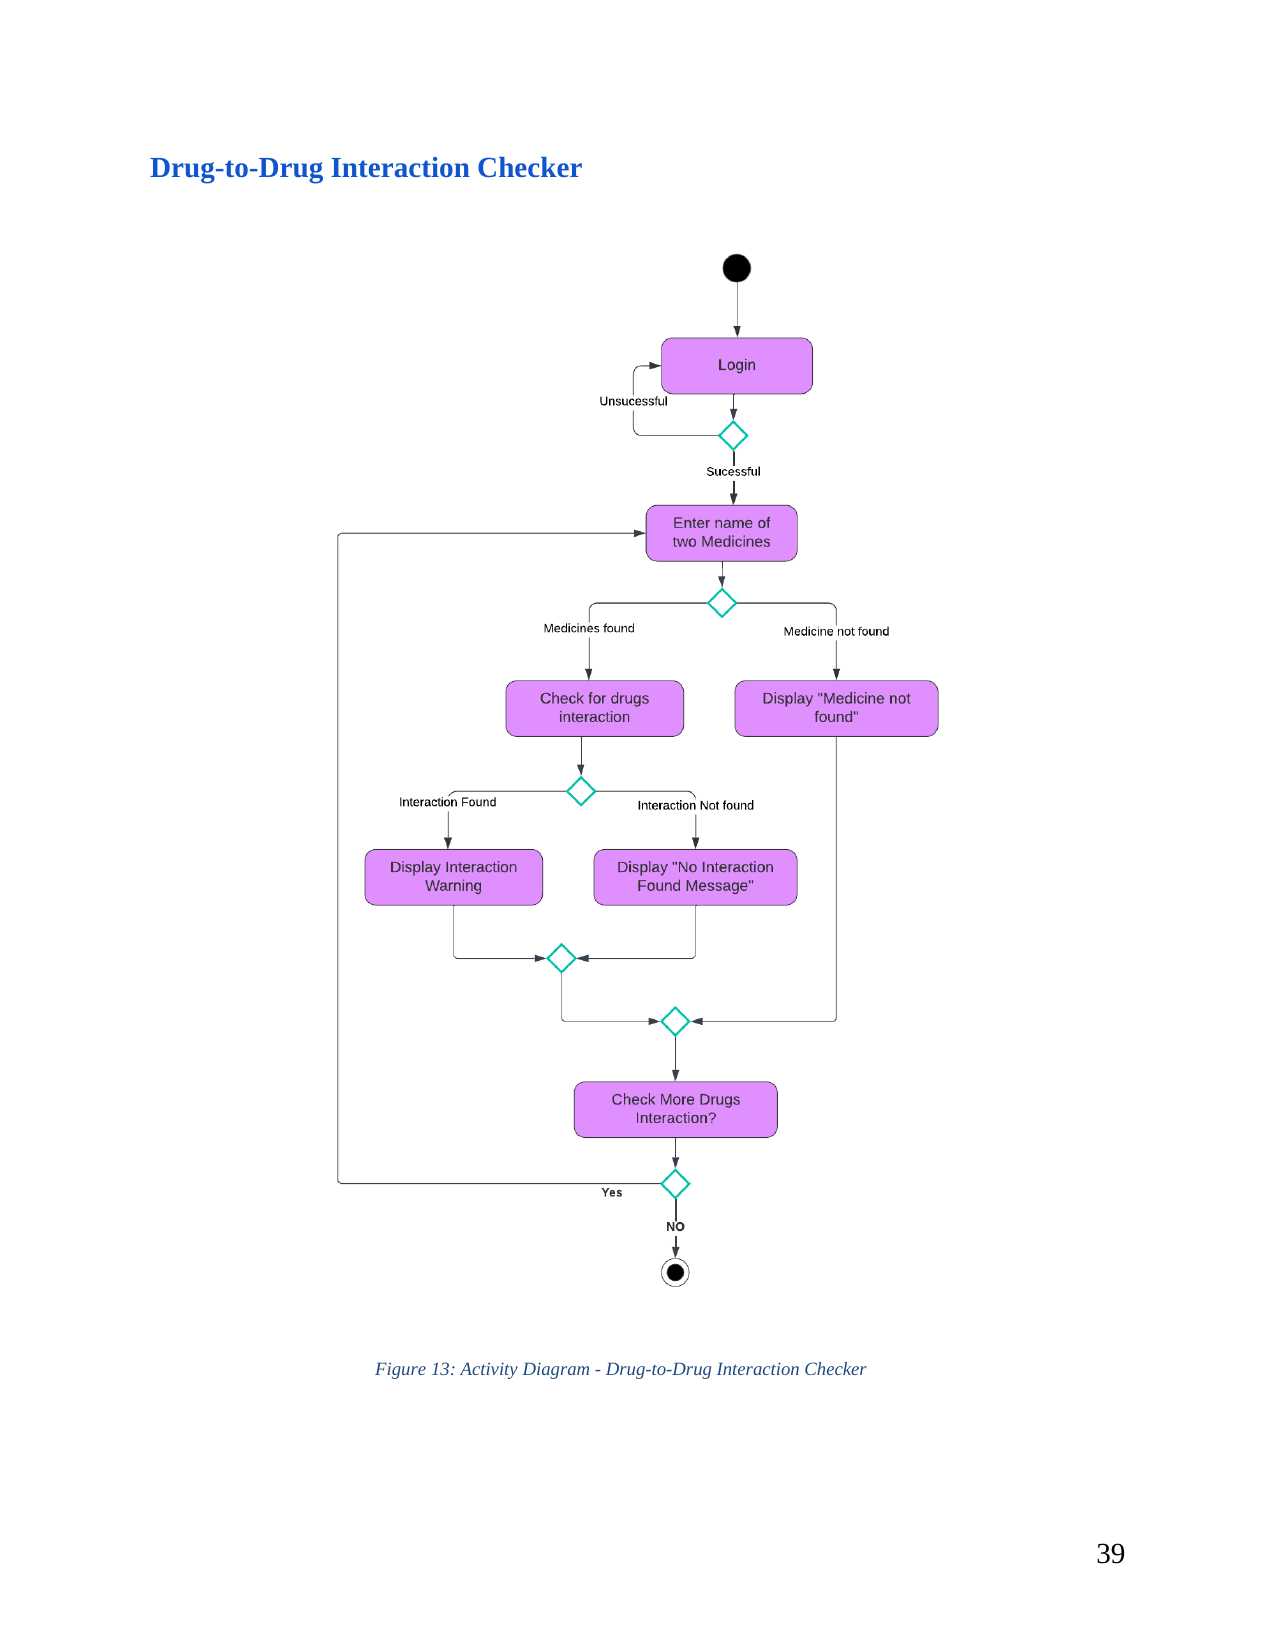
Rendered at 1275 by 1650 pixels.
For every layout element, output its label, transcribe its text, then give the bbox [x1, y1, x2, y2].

subtitle Drug-to-Drug Interaction Checker [150, 150, 1125, 183]
picture [310, 227, 966, 1314]
